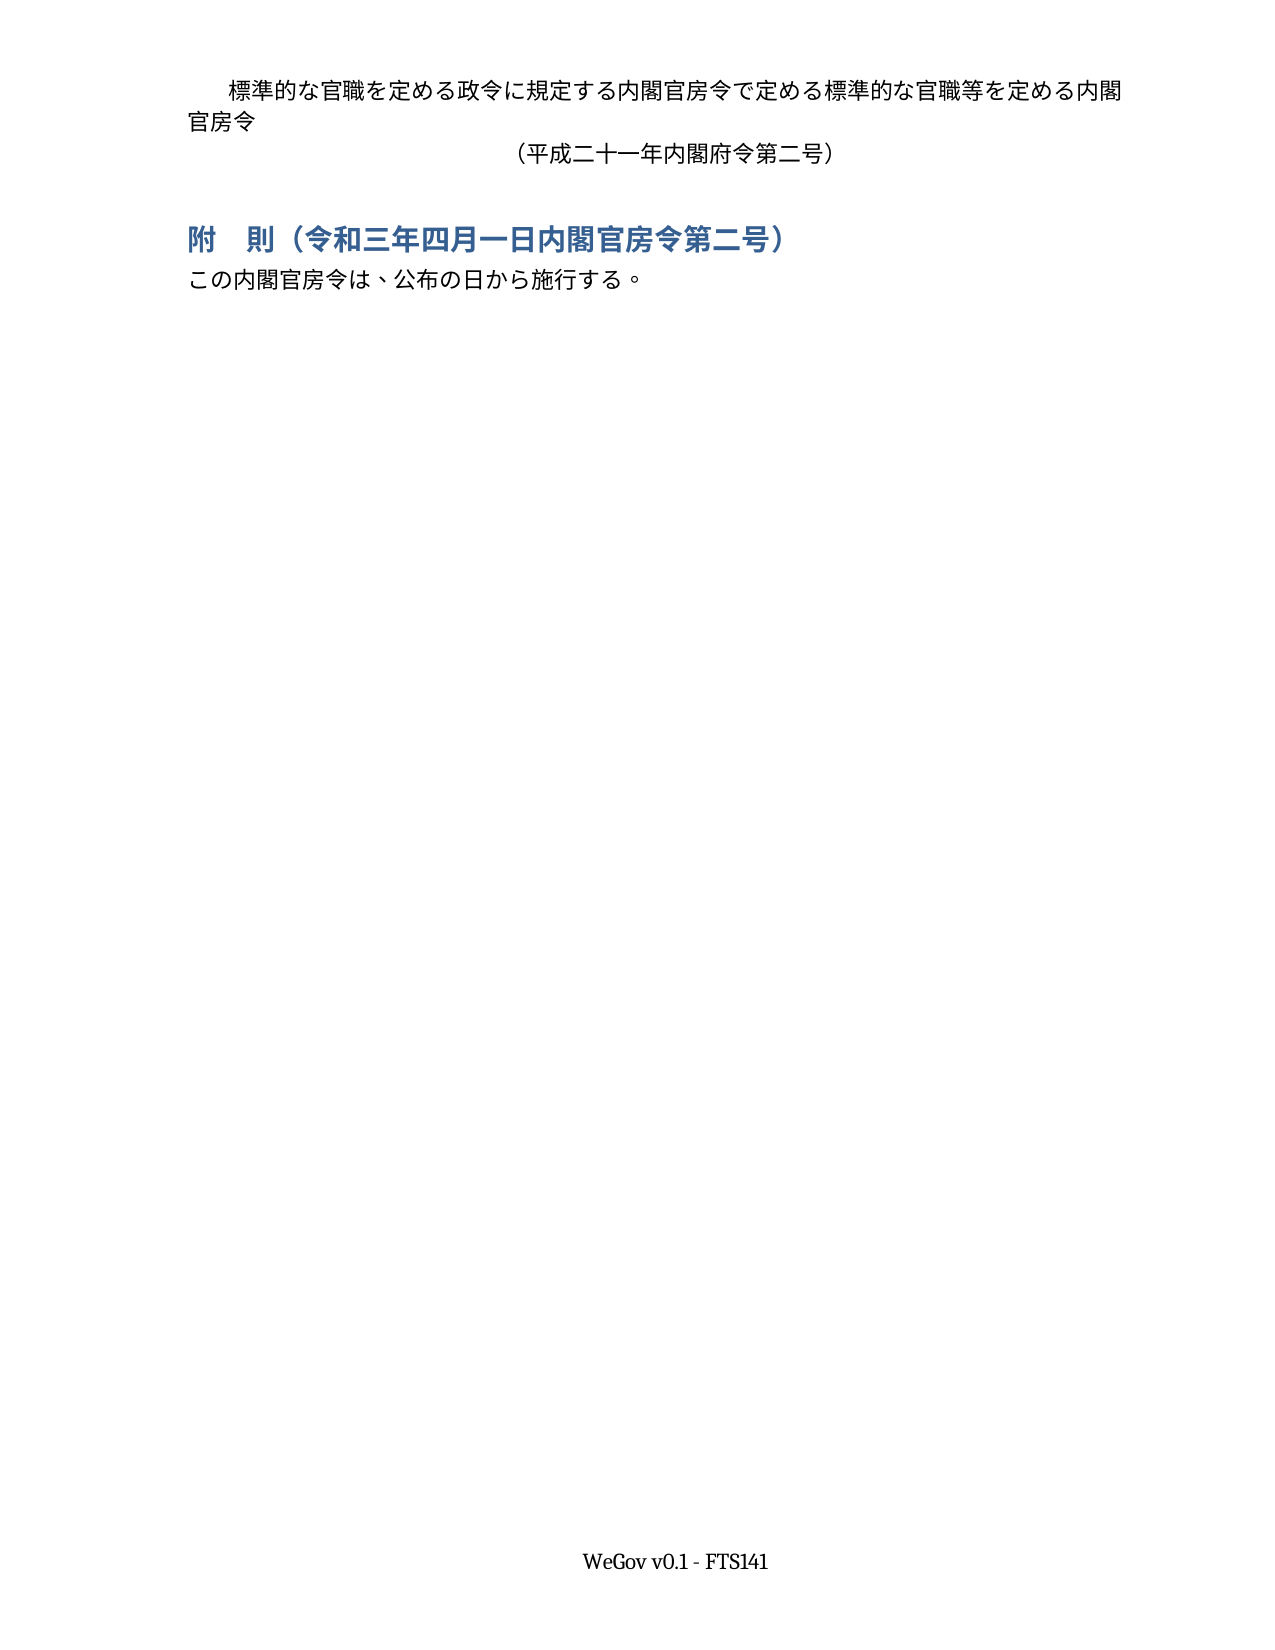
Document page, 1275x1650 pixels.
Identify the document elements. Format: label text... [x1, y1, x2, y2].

text この内閣官房令は、公布の日から施行する。 [187, 264, 1087, 296]
subtitle 附 則（令和三年四月一日内閣官房令第二号） [187, 219, 1087, 258]
